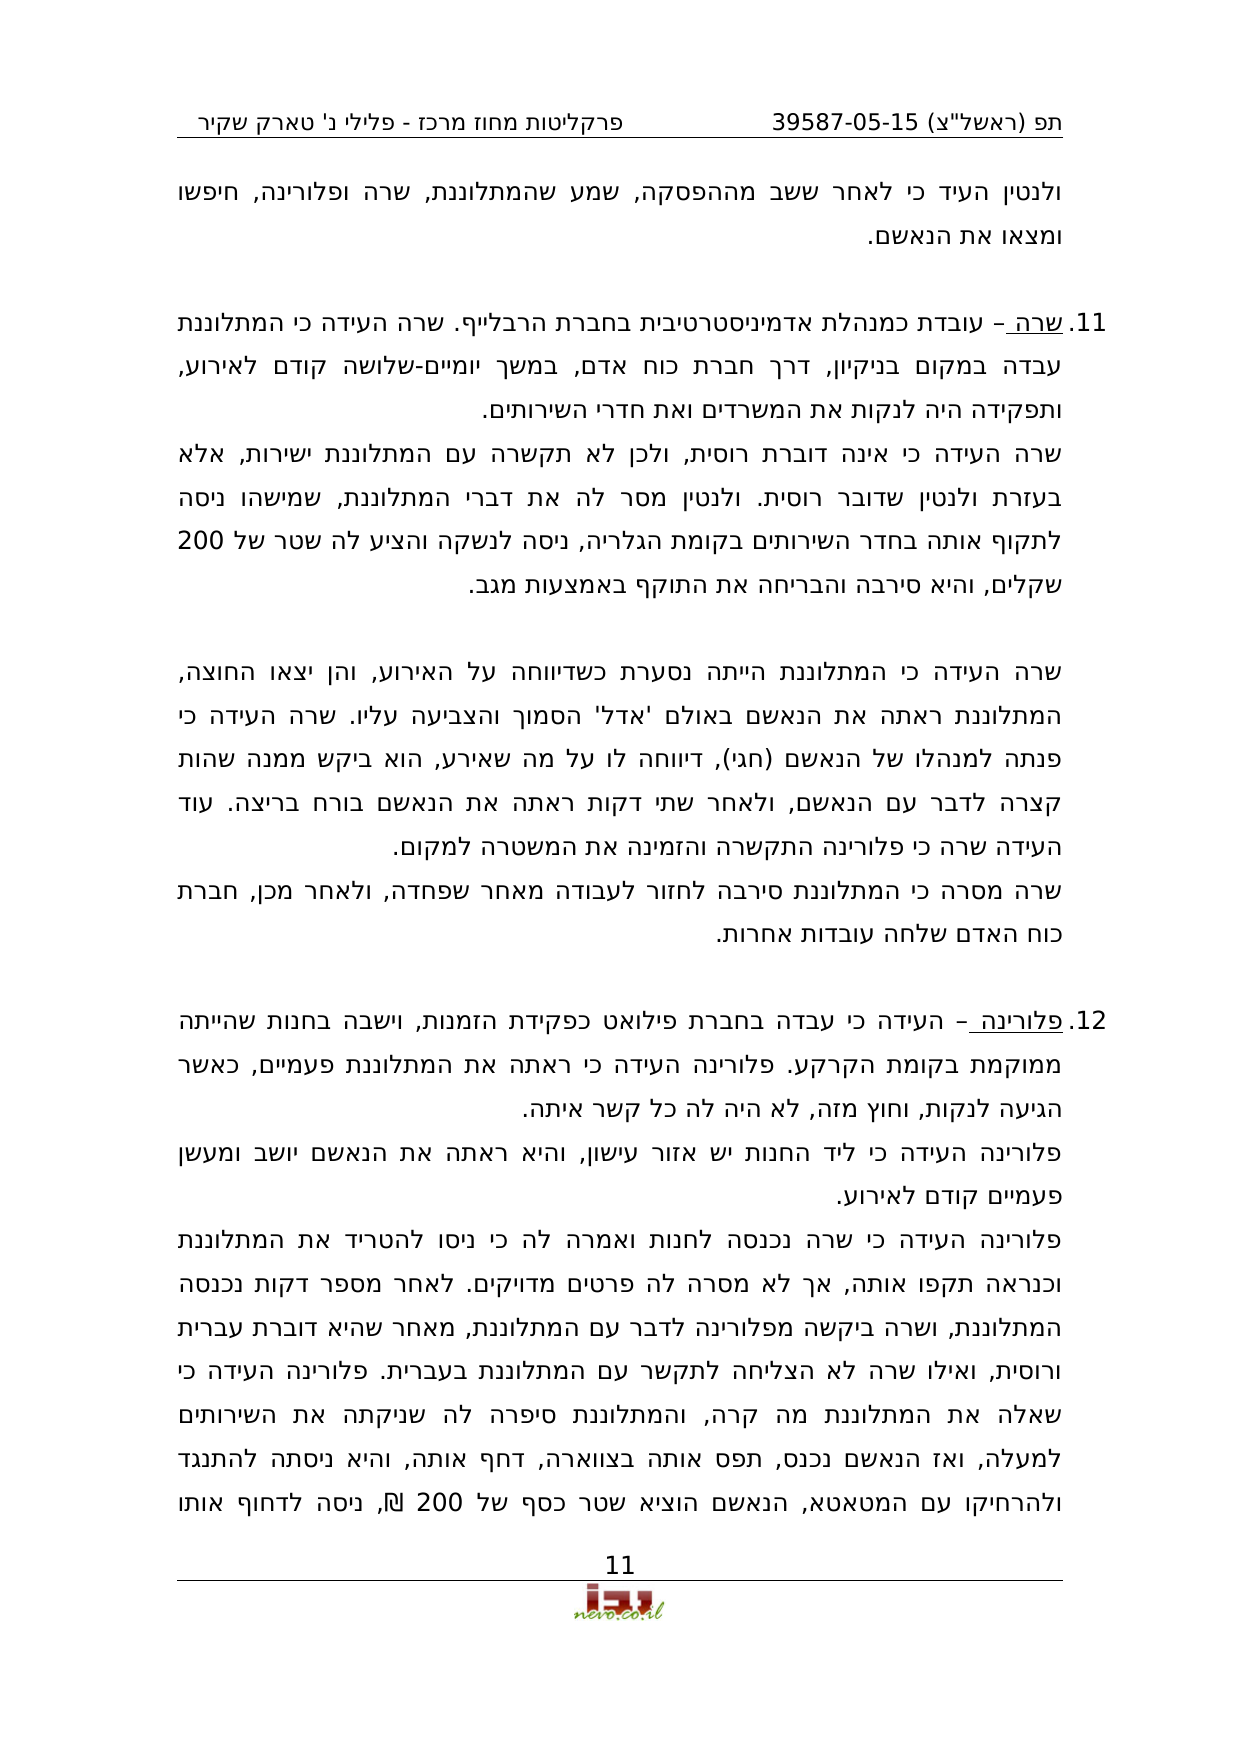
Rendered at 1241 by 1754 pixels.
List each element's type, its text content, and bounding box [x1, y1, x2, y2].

picture [574, 1583, 666, 1621]
text שרה מסרה כי המתלוננת סירבה לחזור לעבודה מאחר שפחדה, ולאחר מכן, חברת כוח האדם שלחה עובדות אחרות. [177, 876, 1063, 949]
text ולנטין העיד כי לאחר ששב מההפסקה, שמע שהמתלוננת, שרה ופלורינה, חיפשו ומצאו את הנאשם. [177, 177, 1063, 250]
text שרה העידה כי אינה דוברת רוסית, ולכן לא תקשרה עם המתלוננת ישירות, אלא בעזרת ולנטין שדובר רוסית. ולנטין מסר לה את דברי המתלוננת, שמישהו ניסה לתקוף אותה בחדר השירותים בקומת הגלריה, ניסה לנשקה והציע לה שטר של 200 שקלים, והיא סירבה והבריחה את התוקף באמצעות מגב. [177, 439, 1063, 599]
text 12. פלורינה – העידה כי עבדה בחברת פילואט כפקידת הזמנות, וישבה בחנות שהייתה ממוקמת בקומת הקרקע. פלורינה העידה כי ראתה את המתלוננת פעמיים, כאשר הגיעה לנקות, וחוץ מזה, לא היה לה כל קשר איתה. [177, 1007, 1107, 1123]
text 11. שרה – עובדת כמנהלת אדמיניסטרטיבית בחברת הרבלייף. שרה העידה כי המתלוננת עבדה במקום בניקיון, דרך חברת כוח אדם, במשך יומיים-שלושה קודם לאירוע, ותפקידה היה לנקות את המשרדים ואת חדרי השירותים. [177, 308, 1107, 424]
text שרה העידה כי המתלוננת הייתה נסערת כשדיווחה על האירוע, והן יצאו החוצה, המתלוננת ראתה את הנאשם באולם 'אדל' הסמוך והצביעה עליו. שרה העידה כי פנתה למנהלו של הנאשם (חגי), דיווחה לו על מה שאירע, הוא ביקש ממנה שהות קצרה לדבר עם הנאשם, ולאחר שתי דקות ראתה את הנאשם בורח בריצה. עוד העידה שרה כי פלורינה התקשרה והזמינה את המשטרה למקום. [177, 657, 1063, 861]
text פלורינה העידה כי ליד החנות יש אזור עישון, והיא ראתה את הנאשם יושב ומעשן פעמיים קודם לאירוע. [177, 1138, 1063, 1211]
